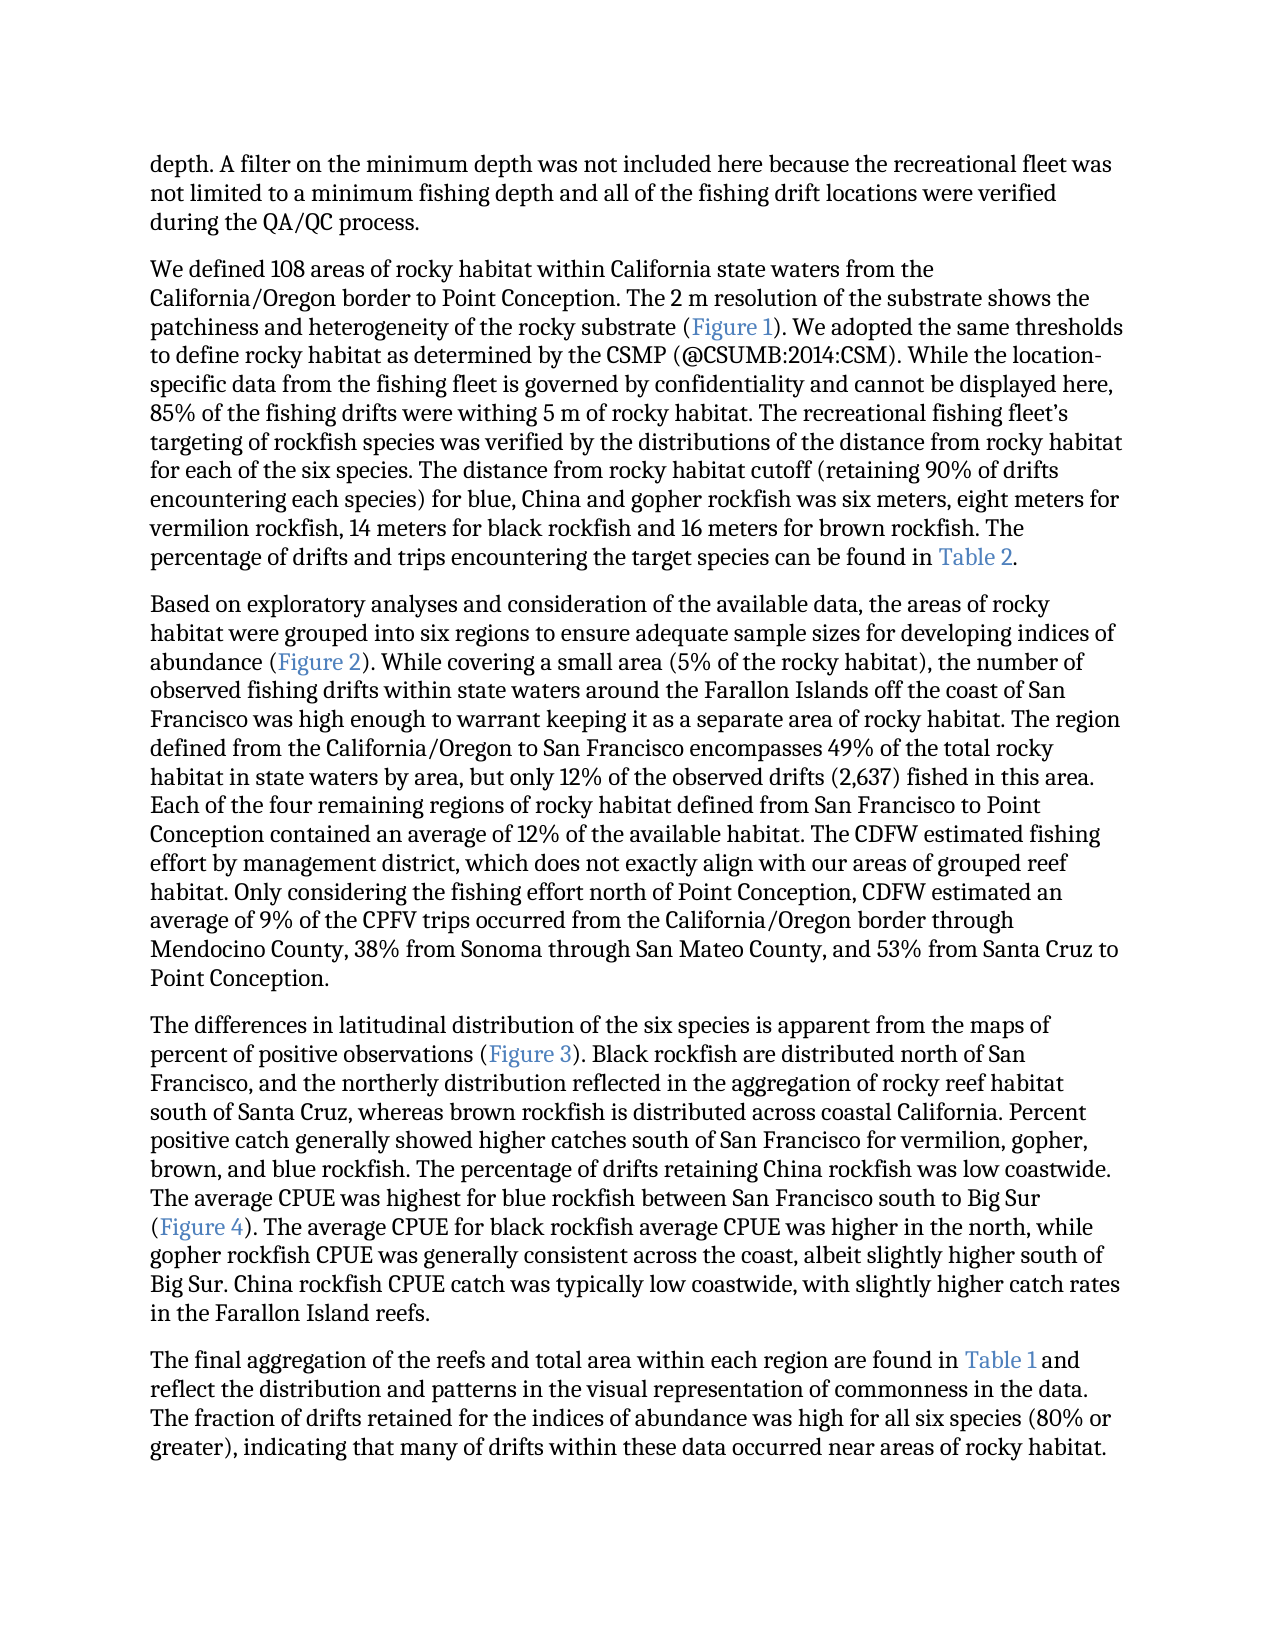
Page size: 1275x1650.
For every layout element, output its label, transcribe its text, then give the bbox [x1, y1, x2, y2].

text The final aggregation of the reefs and total area within each region are found in Table 1 and reflect the distribution and patterns in the visual representation of commonness in the data. The fraction of drifts retained for the indices of abundance was high for all six species (80% or greater), indicating that many of drifts within these data occurred near areas of rocky habitat. [150, 1346, 1125, 1461]
text We defined 108 areas of rocky habitat within California state waters from the California/Oregon border to Point Conception. The 2 m resolution of the substrate shows the patchiness and heterogeneity of the rocky substrate (Figure 1). We adopted the same thresholds to define rocky habitat as determined by the CSMP (@CSUMB:2014:CSM). While the location-specific data from the fishing fleet is governed by confidentiality and cannot be displayed here, 85% of the fishing drifts were withing 5 m of rocky habitat. The recreational fishing fleet’s targeting of rockfish species was verified by the distributions of the distance from rocky habitat for each of the six species. The distance from rocky habitat cutoff (retaining 90% of drifts encountering each species) for blue, China and gopher rockfish was six meters, eight meters for vermilion rockfish, 14 meters for black rockfish and 16 meters for brown rockfish. The percentage of drifts and trips encountering the target species can be found in Table 2. [150, 255, 1125, 571]
text Based on exploratory analyses and consideration of the available data, the areas of rocky habitat were grouped into six regions to ensure adequate sample sizes for developing indices of abundance (Figure 2). While covering a small area (5% of the rocky habitat), the number of observed fishing drifts within state waters around the Farallon Islands off the coast of San Francisco was high enough to warrant keeping it as a separate area of rocky habitat. The region defined from the California/Oregon to San Francisco encompasses 49% of the total rocky habitat in state waters by area, but only 12% of the observed drifts (2,637) fished in this area. Each of the four remaining regions of rocky habitat defined from San Francisco to Point Conception contained an average of 12% of the available habitat. The CDFW estimated fishing effort by management district, which does not exactly align with our areas of grouped reef habitat. Only considering the fishing effort north of Point Conception, CDFW estimated an average of 9% of the CPFV trips occurred from the California/Oregon border through Mendocino County, 38% from Sonoma through San Mateo County, and 53% from Santa Cruz to Point Conception. [150, 590, 1125, 992]
text The differences in latitudinal distribution of the six species is apparent from the maps of percent of positive observations (Figure 3). Black rockfish are distributed north of San Francisco, and the northerly distribution reflected in the aggregation of rocky reef habitat south of Santa Cruz, whereas brown rockfish is distributed across coastal California. Percent positive catch generally showed higher catches south of San Francisco for vermilion, gopher, brown, and blue rockfish. The percentage of drifts retaining China rockfish was low coastwide. The average CPUE was highest for blue rockfish between San Francisco south to Big Sur (Figure 4). The average CPUE for black rockfish average CPUE was higher in the north, while gopher rockfish CPUE was generally consistent across the coast, albeit slightly higher south of Big Sur. China rockfish CPUE catch was typically low coastwide, with slightly higher catch rates in the Farallon Island reefs. [150, 1011, 1125, 1327]
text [150, 150, 1125, 236]
